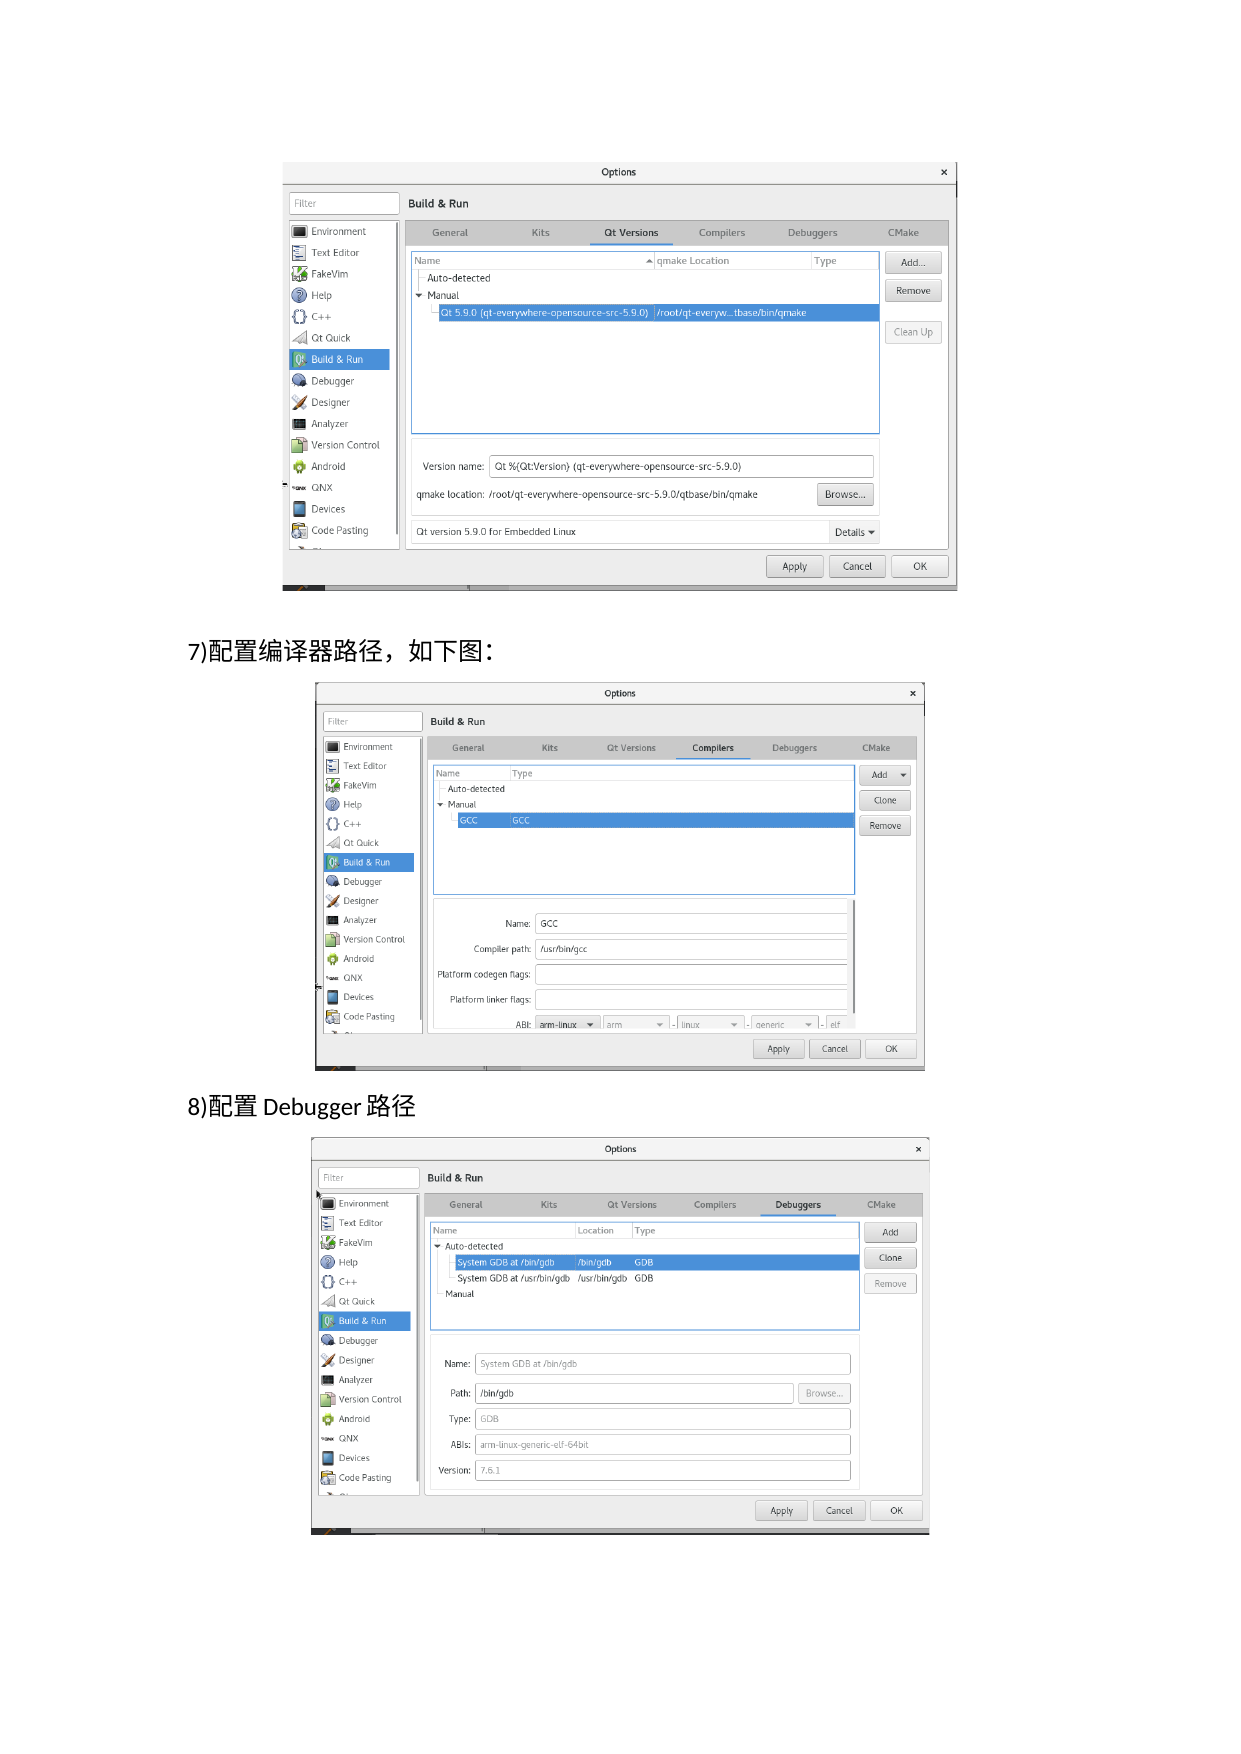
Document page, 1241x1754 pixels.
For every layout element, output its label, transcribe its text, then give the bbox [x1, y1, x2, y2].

picture [315, 682, 925, 1071]
text 7)配置编译器路径，如下图： [187, 617, 1053, 682]
picture [311, 1137, 930, 1535]
picture [282, 162, 958, 591]
text 8)配置Debugger路径 [187, 1072, 1053, 1137]
